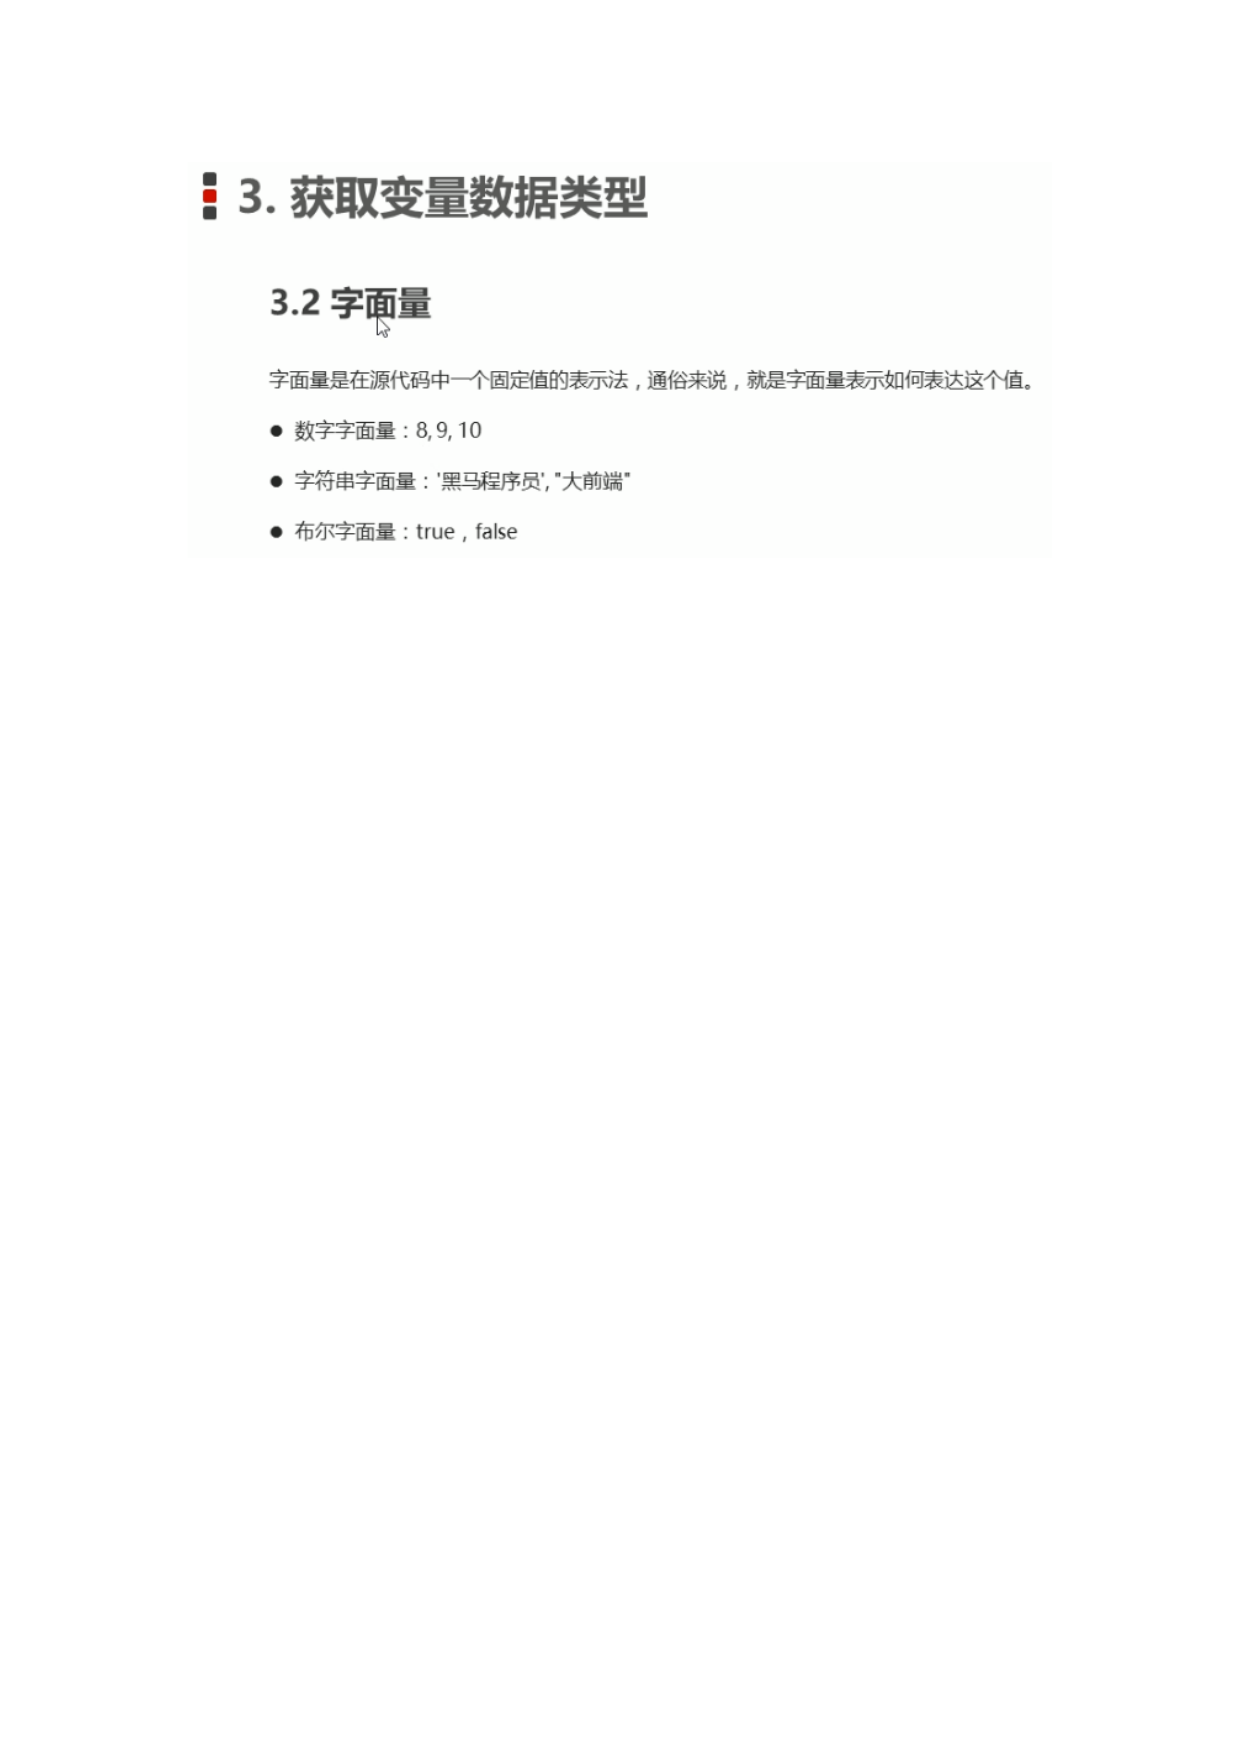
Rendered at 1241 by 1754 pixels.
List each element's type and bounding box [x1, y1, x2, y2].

picture [187, 162, 1052, 558]
